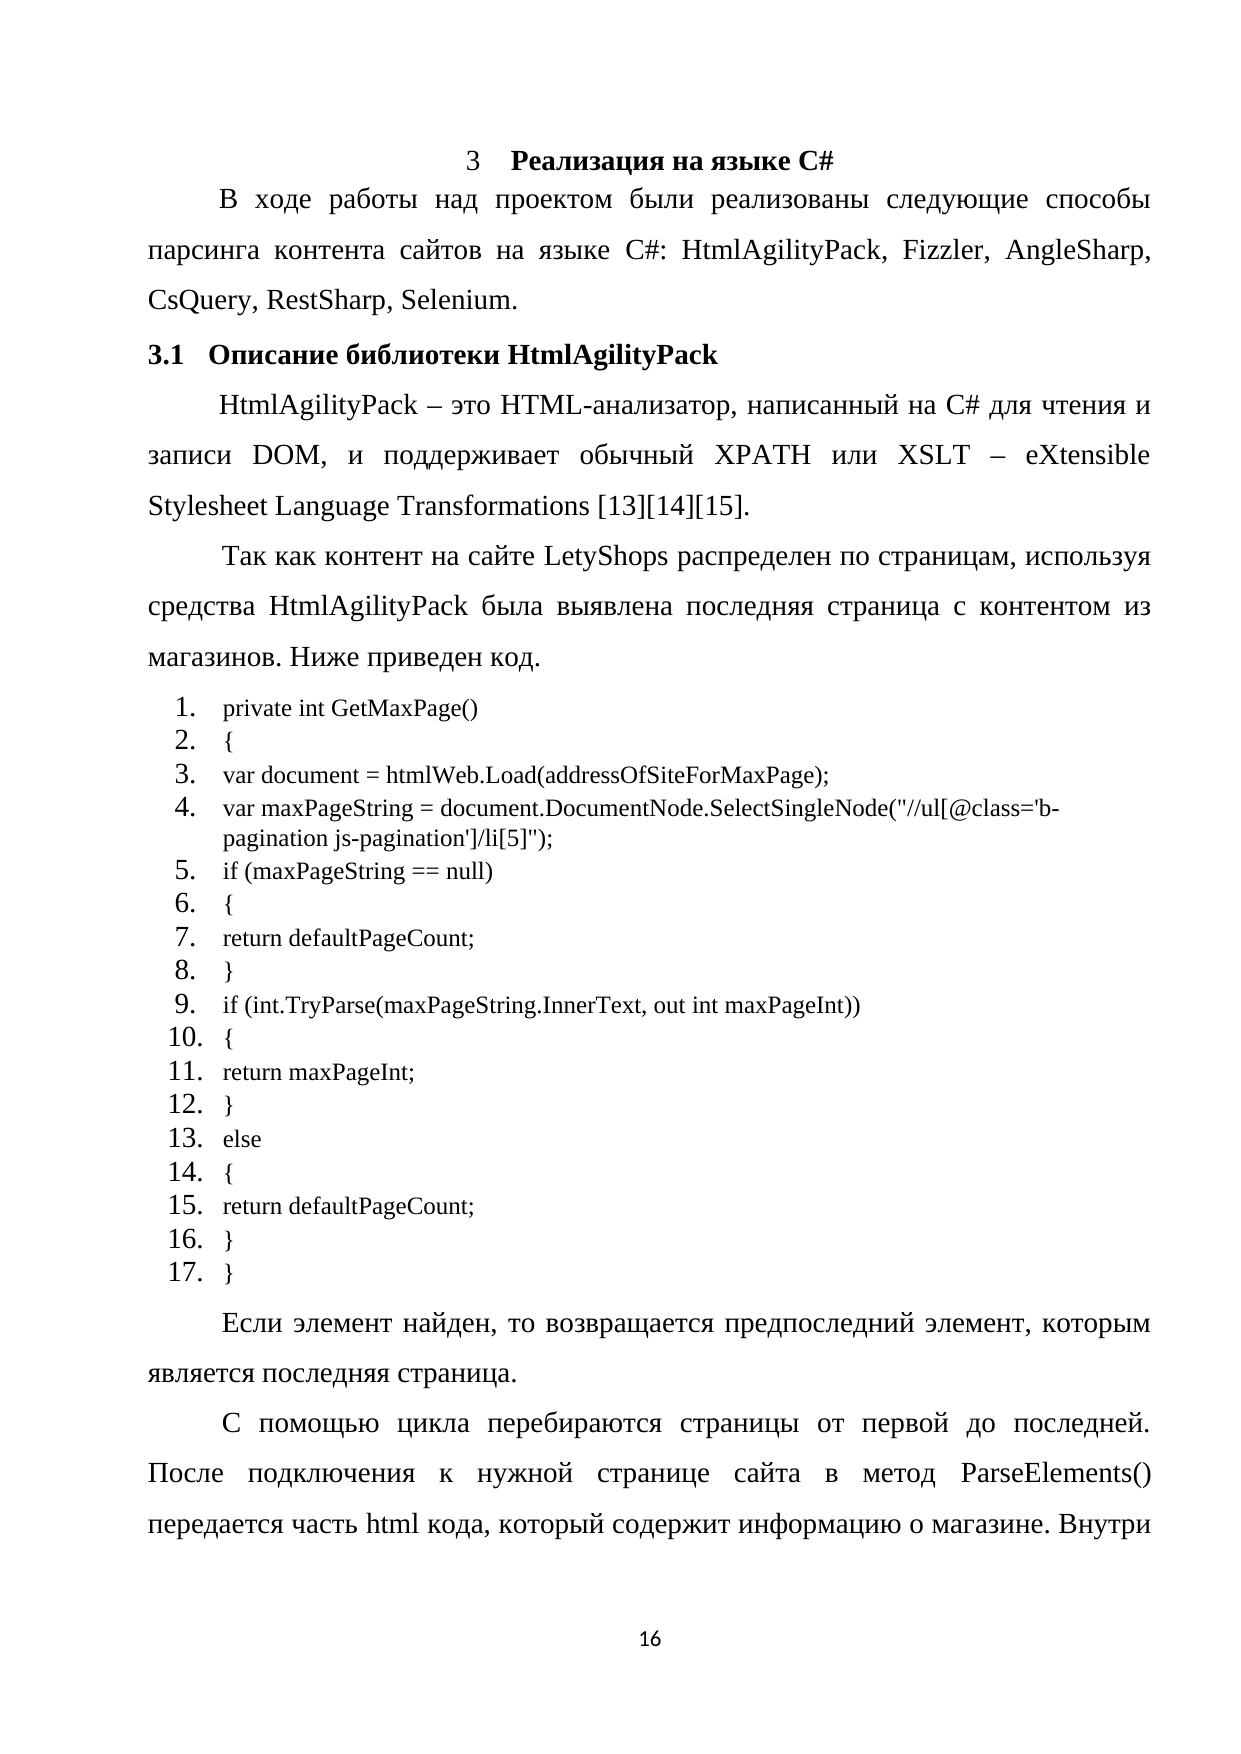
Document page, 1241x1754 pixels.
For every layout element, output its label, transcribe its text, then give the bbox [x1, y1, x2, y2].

list { [185, 1019, 1152, 1053]
list private int GetMaxPage() [185, 689, 1152, 722]
list if (int.TryParse(maxPageString.InnerText, out int maxPageInt)) [185, 986, 1152, 1019]
list return maxPageInt; [185, 1053, 1152, 1087]
list } [185, 952, 1152, 986]
list else [185, 1120, 1152, 1154]
subtitle Описание библиотеки HtmlAgilityPack [148, 337, 1152, 370]
list return defaultPageCount; [185, 919, 1152, 952]
list var document = htmlWeb.Load(addressOfSiteForMaxPage); [185, 756, 1152, 789]
list { [185, 885, 1152, 919]
list } [185, 1254, 1152, 1288]
subtitle Реализация на языке C# [148, 143, 1152, 177]
list return defaultPageCount; [185, 1187, 1152, 1221]
list } [185, 1087, 1152, 1120]
text В ходе работы над проектом были реализованы следующие способы парсинга контента сайтов на языке C#: HtmlAgilityPack, Fizzler, AngleSharp, CsQuery, RestSharp, Selenium. [148, 182, 1152, 316]
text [148, 1405, 1152, 1539]
list HtmlAgilityPack – это HTML-анализатор, написанный на C# для чтения и записи DOM, и поддерживает обычный XPATH или XSLT – eXtensible Stylesheet Language Transformations [13][14][15]. [148, 387, 1152, 521]
text Так как контент на сайте LetyShops распределен по страницам, используя средства HtmlAgilityPack была выявлена последняя страница с контентом из магазинов. Ниже приведен код. [148, 538, 1152, 672]
list } [185, 1221, 1152, 1254]
text Если элемент найден, то возвращается предпоследний элемент, которым является последняя страница. [148, 1305, 1152, 1388]
list var maxPageString = document.DocumentNode.SelectSingleNode("//ul[@class='b-pagination js-pagination']/li[5]"); [185, 789, 1152, 852]
list { [185, 1154, 1152, 1187]
list if (maxPageString == null) [185, 852, 1152, 885]
list { [185, 722, 1152, 756]
